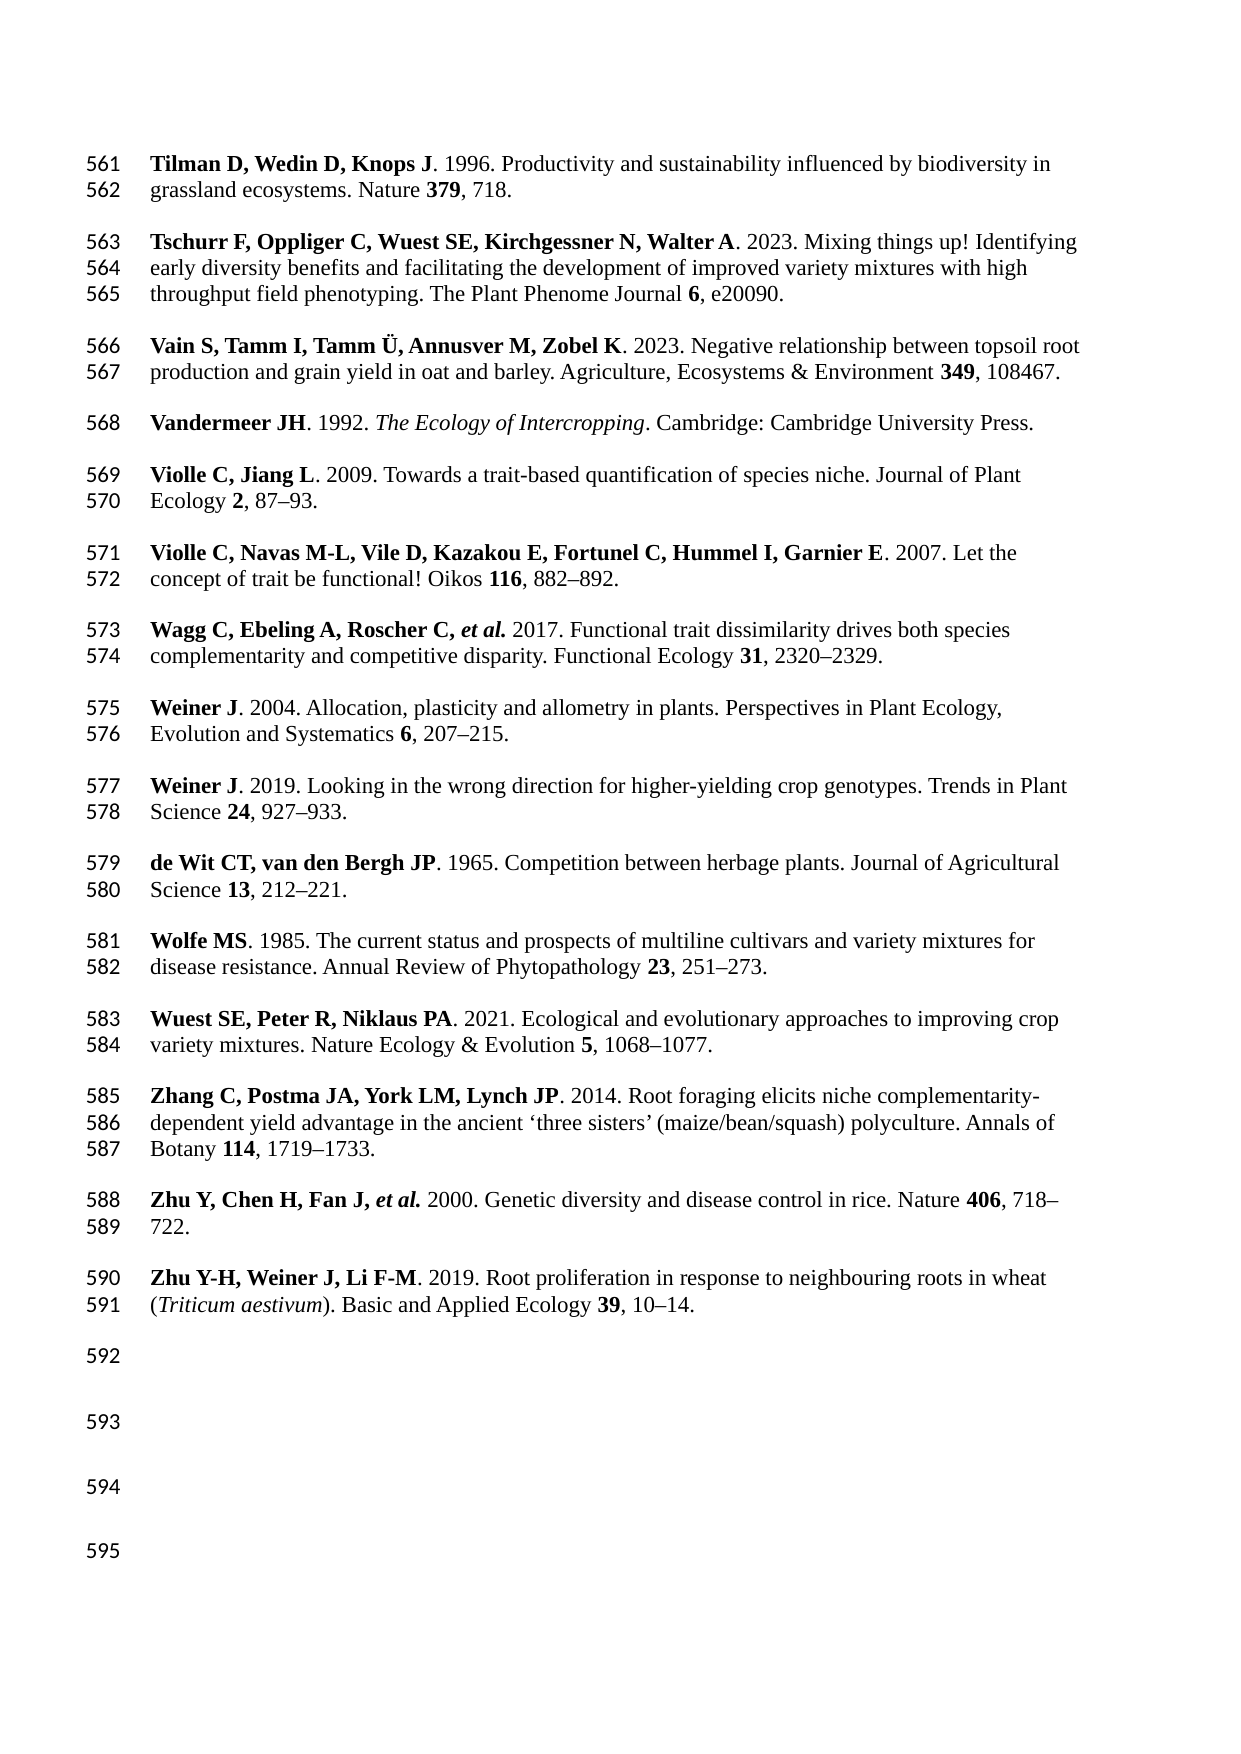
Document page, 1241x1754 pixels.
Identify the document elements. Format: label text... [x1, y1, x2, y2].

text Weiner J. 2004. Allocation, plasticity and allometry in plants. Perspectives in Plant Ecology, Evolution and Systematics 6, 207–215. [150, 694, 1090, 747]
text Zhu Y, Chen H, Fan J, et al. 2000. Genetic diversity and disease control in rice. Nature 406, 718–722. [150, 1187, 1090, 1239]
text Weiner J. 2019. Looking in the wrong direction for higher-yielding crop genotypes. Trends in Plant Science 24, 927–933. [150, 772, 1090, 824]
text de Wit CT, van den Bergh JP. 1965. Competition between herbage plants. Journal of Agricultural Science 13, 212–221. [150, 849, 1090, 902]
text Tschurr F, Oppliger C, Wuest SE, Kirchgessner N, Walter A. 2023. Mixing things up! Identifying early diversity benefits and facilitating the development of improved variety mixtures with high throughput field phenotyping. The Plant Phenome Journal 6, e20090. [150, 228, 1090, 307]
text Tilman D, Wedin D, Knops J. 1996. Productivity and sustainability influenced by biodiversity in grassland ecosystems. Nature 379, 718. [150, 150, 1090, 203]
text Vandermeer JH. 1992. The Ecology of Intercropping. Cambridge: Cambridge University Press. [150, 409, 1090, 436]
text Violle C, Navas M-L, Vile D, Kazakou E, Fortunel C, Hummel I, Garnier E. 2007. Let the concept of trait be functional! Oikos 116, 882–892. [150, 538, 1090, 591]
text Wuest SE, Peter R, Niklaus PA. 2021. Ecological and evolutionary approaches to improving crop variety mixtures. Nature Ecology & Evolution 5, 1068–1077. [150, 1005, 1090, 1057]
text Wolfe MS. 1985. The current status and prospects of multiline cultivars and variety mixtures for disease resistance. Annual Review of Phytopathology 23, 251–273. [150, 927, 1090, 980]
text Wagg C, Ebeling A, Roscher C, et al. 2017. Functional trait dissimilarity drives both species complementarity and competitive disparity. Functional Ecology 31, 2320–2329. [150, 616, 1090, 669]
text Zhu Y-H, Weiner J, Li F-M. 2019. Root proliferation in response to neighbouring roots in wheat (Triticum aestivum). Basic and Applied Ecology 39, 10–14. [150, 1264, 1090, 1317]
text Zhang C, Postma JA, York LM, Lynch JP. 2014. Root foraging elicits niche complementarity-dependent yield advantage in the ancient ‘three sisters’ (maize/bean/squash) polyculture. Annals of Botany 114, 1719–1733. [150, 1082, 1090, 1162]
text Vain S, Tamm I, Tamm Ü, Annusver M, Zobel K. 2023. Negative relationship between topsoil root production and grain yield in oat and barley. Agriculture, Ecosystems & Environment 349, 108467. [150, 332, 1090, 384]
text Violle C, Jiang L. 2009. Towards a trait-based quantification of species niche. Journal of Plant Ecology 2, 87–93. [150, 461, 1090, 513]
